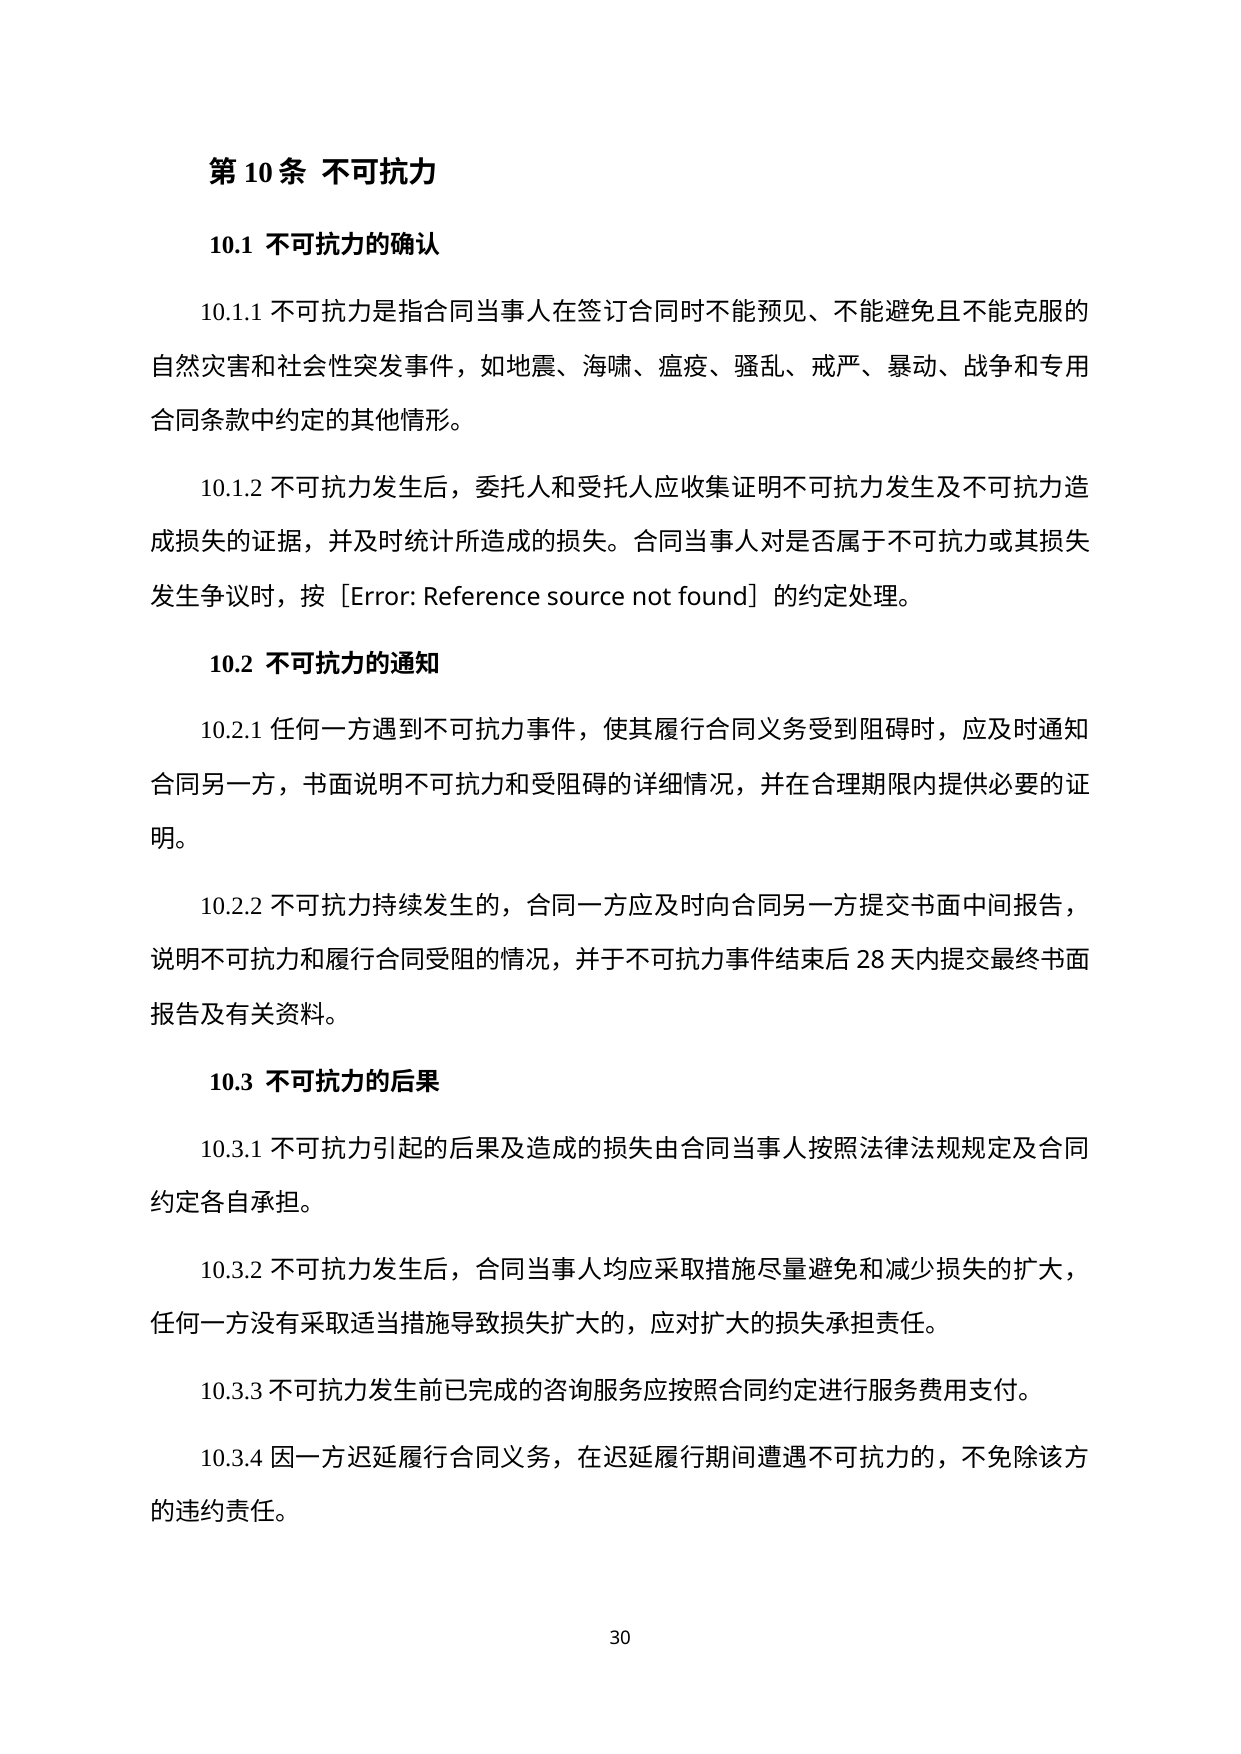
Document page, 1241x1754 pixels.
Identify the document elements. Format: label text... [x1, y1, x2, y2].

list 10.1.1 不可抗力是指合同当事人在签订合同时不能预见、不能避免且不能克服的自然灾害和社会性突发事件，如地震、海啸、瘟疫、骚乱、戒严、暴动、战争和专用合同条款中约定的其他情形。 [150, 292, 1090, 437]
list 10.1 不可抗力的确认 [209, 225, 1090, 261]
list 10.3.4 因一方迟延履行合同义务，在迟延履行期间遭遇不可抗力的，不免除该方的违约责任。 [150, 1437, 1090, 1528]
list 10.3 不可抗力的后果 [209, 1061, 1090, 1097]
list 10.3.3 不可抗力发生前已完成的咨询服务应按照合同约定进行服务费用支付。 [150, 1371, 1090, 1407]
list 10.3.1 不可抗力引起的后果及造成的损失由合同当事人按照法律法规规定及合同约定各自承担。 [150, 1128, 1090, 1219]
list 10.2 不可抗力的通知 [209, 643, 1090, 679]
list 10.2.2 不可抗力持续发生的，合同一方应及时向合同另一方提交书面中间报告，说明不可抗力和履行合同受阻的情况，并于不可抗力事件结束后28天内提交最终书面报告及有关资料。 [150, 886, 1090, 1031]
list 10.3.2 不可抗力发生后，合同当事人均应采取措施尽量避免和减少损失的扩大，任何一方没有采取适当措施导致损失扩大的，应对扩大的损失承担责任。 [150, 1249, 1090, 1340]
list 第10条 不可抗力 [150, 149, 1090, 191]
list 10.2.1 任何一方遇到不可抗力事件，使其履行合同义务受到阻碍时，应及时通知合同另一方，书面说明不可抗力和受阻碍的详细情况，并在合理期限内提供必要的证明。 [150, 710, 1090, 855]
